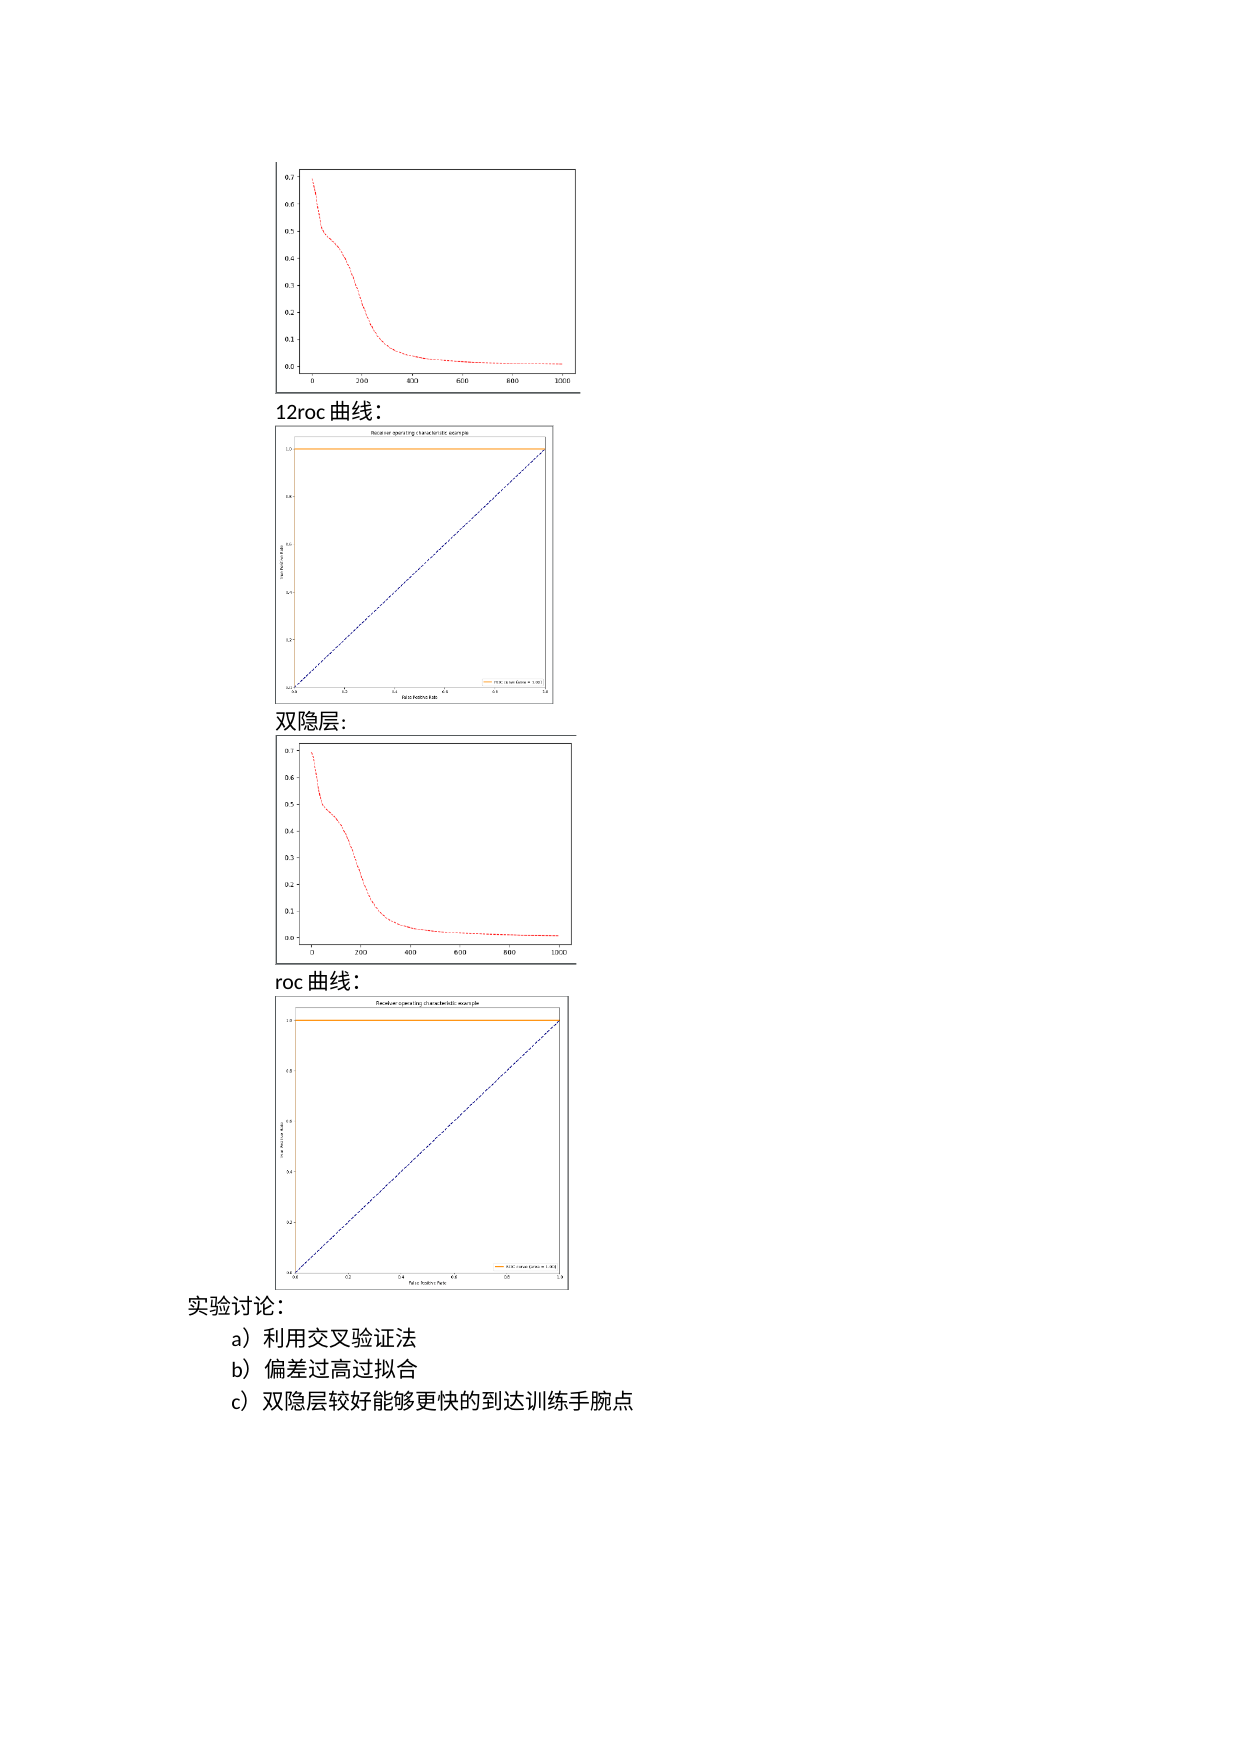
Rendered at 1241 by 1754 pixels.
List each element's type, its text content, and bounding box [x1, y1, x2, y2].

picture [275, 735, 577, 965]
list 双隐层: [275, 704, 1053, 735]
list 双隐层较好能够更快的到达训练手腕点 [187, 1384, 1053, 1416]
picture [275, 162, 581, 394]
list 利用交叉验证法 [187, 1321, 1053, 1352]
list roc曲线： [275, 964, 1053, 996]
picture [275, 425, 554, 704]
list 偏差过高过拟合 [187, 1352, 1053, 1384]
list 12roc曲线： [275, 394, 1053, 426]
list 实验讨论： [187, 1289, 1053, 1321]
picture [275, 996, 569, 1290]
